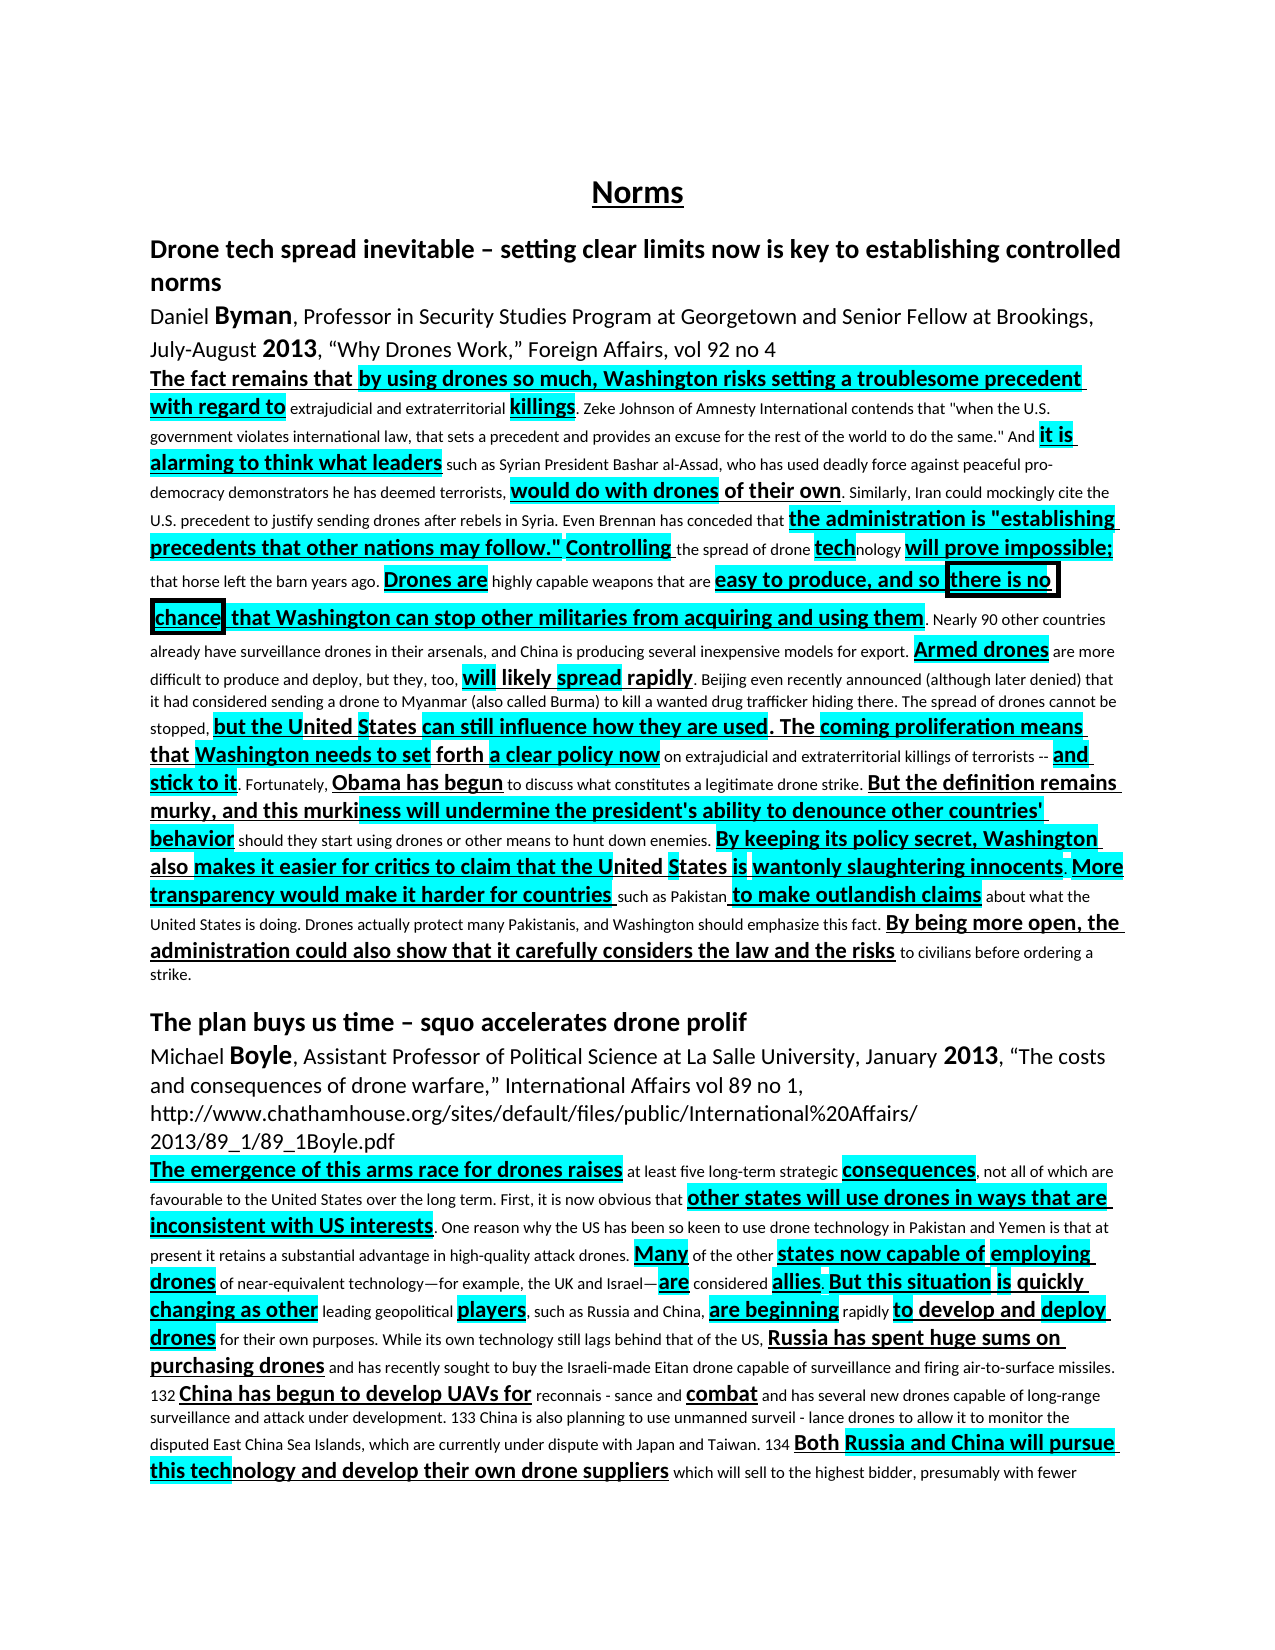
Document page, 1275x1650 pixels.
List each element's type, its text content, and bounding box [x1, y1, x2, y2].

subtitle The plan buys us time – squo accelerates drone prolif [150, 1005, 1125, 1038]
text Daniel Byman, Professor in Security Studies Program at Georgetown and Senior Fellow at Brookings, July-August 2013, “Why Drones Work,” Foreign Affairs, vol 92 no 4 [150, 298, 1125, 364]
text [150, 1155, 1125, 1484]
subtitle Norms [150, 171, 1125, 212]
text Michael Boyle, Assistant Professor of Political Science at La Salle University, January 2013, “The costs and consequences of drone warfare,” International Affairs vol 89 no 1, http://www.chathamhouse.org/sites/default/files/public/International%20Affairs/2013/89_1/89_1Boyle.pdf [150, 1038, 1125, 1155]
subtitle Drone tech spread inevitable – setting clear limits now is key to establishing controlled norms [150, 232, 1125, 298]
text The fact remains that by using drones so much, Washington risks setting a troublesome precedent with regard to extrajudicial and extraterritorial killings. Zeke Johnson of Amnesty International contends that "when the U.S. government violates international law, that sets a precedent and provides an excuse for the rest of the world to do the same." And it is alarming to think what leaders such as Syrian President Bashar al-Assad, who has used deadly force against peaceful pro-democracy demonstrators he has deemed terrorists, would do with drones of their own. Similarly, Iran could mockingly cite the U.S. precedent to justify sending drones after rebels in Syria. Even Brennan has conceded that the administration is "establishing precedents that other nations may follow." Controlling the spread of drone technology will prove impossible; that horse left the barn years ago. Drones are highly capable weapons that are easy to produce, and so there is no chance that Washington can stop other militaries from acquiring and using them. Nearly 90 other countries already have surveillance drones in their arsenals, and China is producing several inexpensive models for export. Armed drones are more difficult to produce and deploy, but they, too, will likely spread rapidly. Beijing even recently announced (although later denied) that it had considered sending a drone to Myanmar (also called Burma) to kill a wanted drug trafficker hiding there. The spread of drones cannot be stopped, but the United States can still influence how they are used. The coming proliferation means that Washington needs to set forth a clear policy now on extrajudicial and extraterritorial killings of terrorists -- and stick to it. Fortunately, Obama has begun to discuss what constitutes a legitimate drone strike. But the definition remains murky, and this murkiness will undermine the president's ability to denounce other countries' behavior should they start using drones or other means to hunt down enemies. By keeping its policy secret, Washington also makes it easier for critics to claim that the United States is wantonly slaughtering innocents. More transparency would make it harder for countries such as Pakistan to make outlandish claims about what the United States is doing. Drones actually protect many Pakistanis, and Washington should emphasize this fact. By being more open, the administration could also show that it carefully considers the law and the risks to civilians before ordering a strike. [150, 364, 1125, 984]
